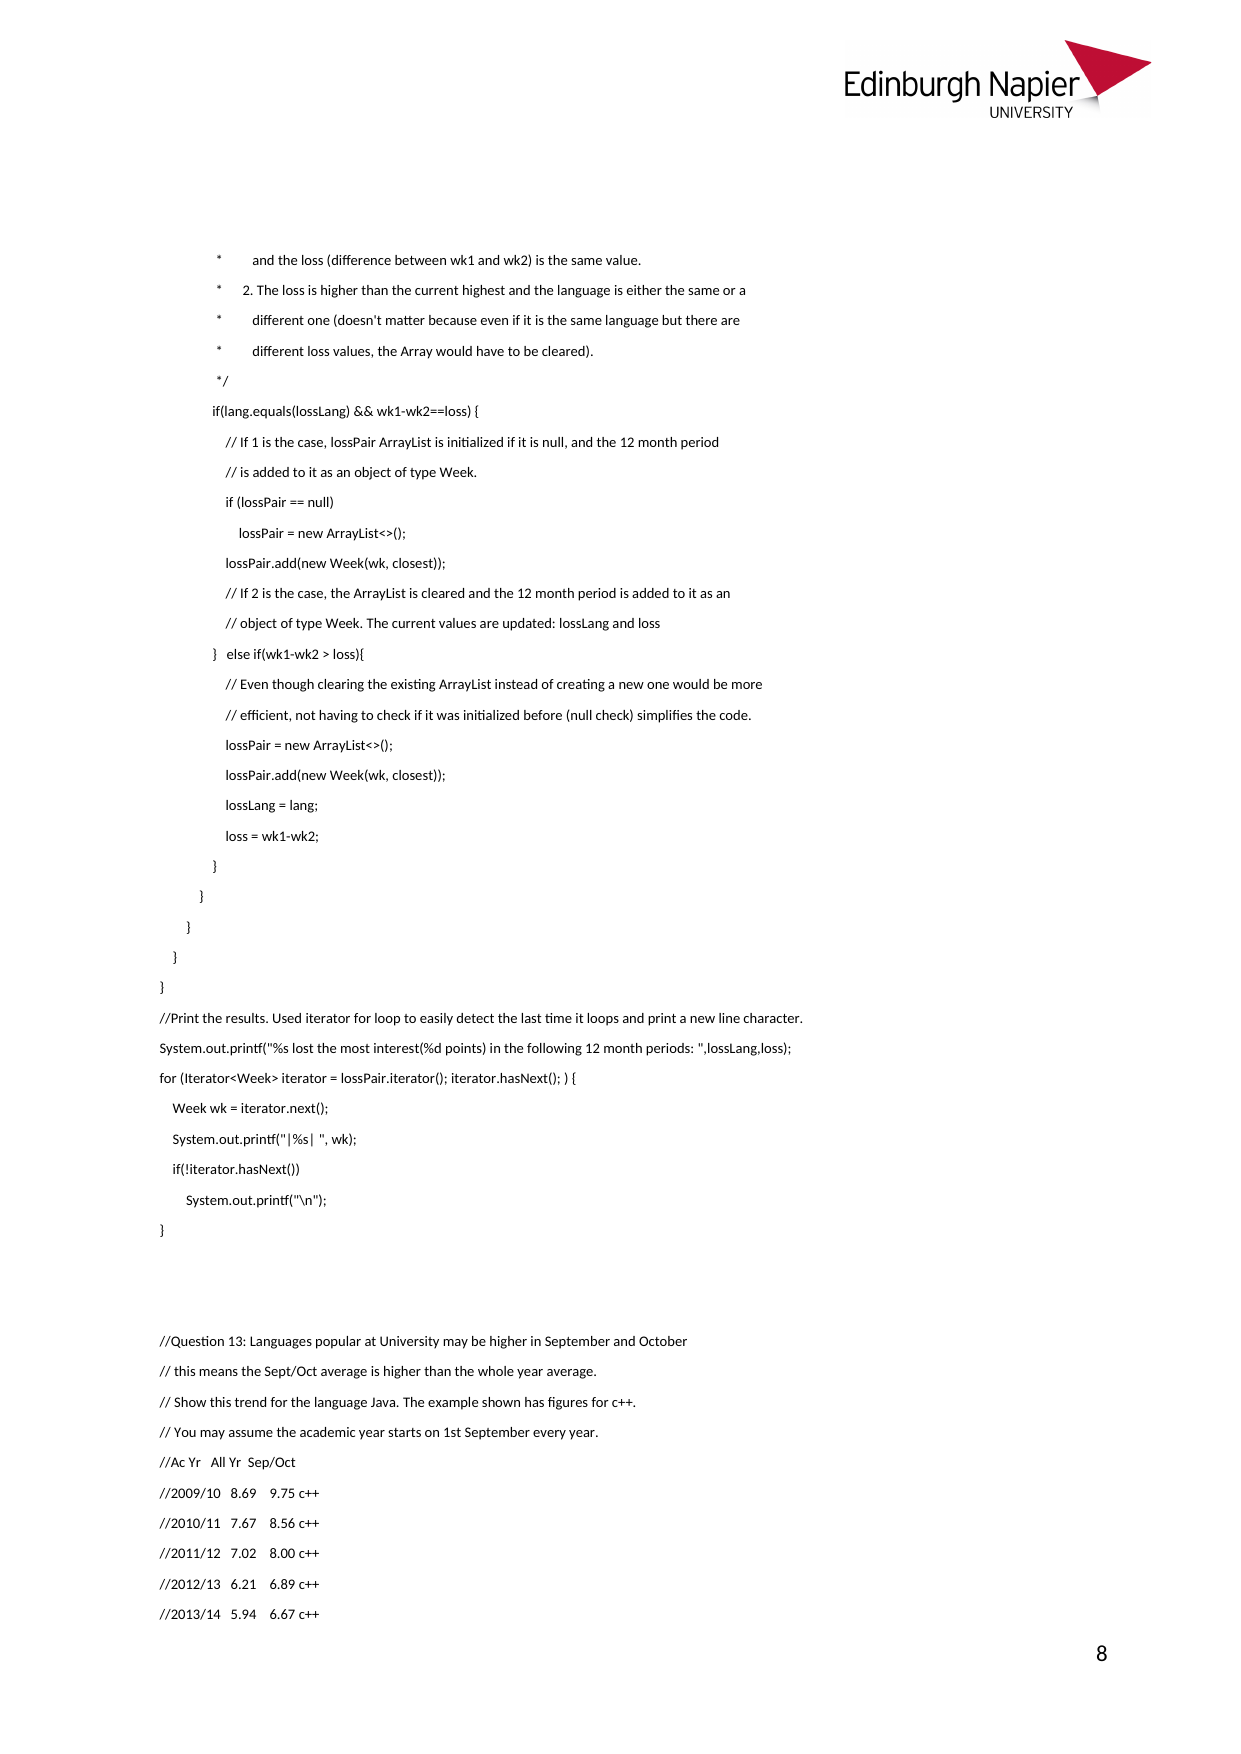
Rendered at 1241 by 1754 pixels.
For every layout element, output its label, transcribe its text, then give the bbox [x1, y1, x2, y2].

text loss = wk1-wk2; [133, 827, 1107, 845]
text Week wk = iterator.next(); [133, 1100, 1107, 1118]
text */ [133, 372, 1107, 390]
text // You may assume the academic year starts on 1st September every year. [133, 1423, 1107, 1441]
text //Print the results. Used iterator for loop to easily detect the last time it loops and print a new line character. [133, 1009, 1107, 1027]
text * 2. The loss is higher than the current highest and the language is either the same or a [133, 281, 1107, 299]
text lossPair = new ArrayList<>(); [133, 736, 1107, 754]
text //Question 13: Languages popular at University may be higher in September and October [133, 1332, 1107, 1350]
text * different loss values, the Array would have to be cleared). [133, 342, 1107, 360]
text //Ac Yr All Yr Sep/Oct [133, 1454, 1107, 1471]
text if(!iterator.hasNext()) [133, 1160, 1107, 1178]
text //2012/13 6.21 6.89 c++ [133, 1575, 1107, 1593]
text } [133, 948, 1107, 966]
text // If 1 is the case, lossPair ArrayList is initialized if it is null, and the 12 month period [133, 433, 1107, 451]
text } [133, 1221, 1107, 1239]
text lossPair.add(new Week(wk, closest)); [133, 554, 1107, 572]
text lossLang = lang; [133, 797, 1107, 814]
text System.out.printf("%s lost the most interest(%d points) in the following 12 month periods: ",lossLang,loss); [133, 1039, 1107, 1057]
text } else if(wk1-wk2 > loss){ [133, 645, 1107, 663]
text // is added to it as an object of type Week. [133, 463, 1107, 481]
text //2013/14 5.94 6.67 c++ [133, 1605, 1107, 1623]
text lossPair = new ArrayList<>(); [133, 524, 1107, 542]
text System.out.printf("|%s| ", wk); [133, 1130, 1107, 1148]
text } [133, 918, 1107, 936]
text for (Iterator<Week> iterator = lossPair.iterator(); iterator.hasNext(); ) { [133, 1069, 1107, 1087]
text // If 2 is the case, the ArrayList is cleared and the 12 month period is added to it as an [133, 584, 1107, 602]
text if(lang.equals(lossLang) && wk1-wk2==loss) { [133, 403, 1107, 420]
text * and the loss (difference between wk1 and wk2) is the same value. [133, 251, 1107, 269]
text if (lossPair == null) [133, 493, 1107, 511]
text //2009/10 8.69 9.75 c++ [133, 1484, 1107, 1502]
text lossPair.add(new Week(wk, closest)); [133, 766, 1107, 784]
text // object of type Week. The current values are updated: lossLang and loss [133, 615, 1107, 633]
text System.out.printf("\n"); [133, 1191, 1107, 1208]
text //2010/11 7.67 8.56 c++ [133, 1514, 1107, 1532]
text // Even though clearing the existing ArrayList instead of creating a new one would be more [133, 675, 1107, 693]
text } [133, 978, 1107, 996]
picture [845, 40, 1152, 118]
text //2011/12 7.02 8.00 c++ [133, 1544, 1107, 1562]
text * different one (doesn't matter because even if it is the same language but there are [133, 312, 1107, 329]
text } [133, 857, 1107, 875]
text // efficient, not having to check if it was initialized before (null check) simplifies the code. [133, 706, 1107, 723]
text // this means the Sept/Oct average is higher than the whole year average. [133, 1363, 1107, 1381]
text // Show this trend for the language Java. The example shown has figures for c++. [133, 1393, 1107, 1411]
text } [133, 888, 1107, 905]
